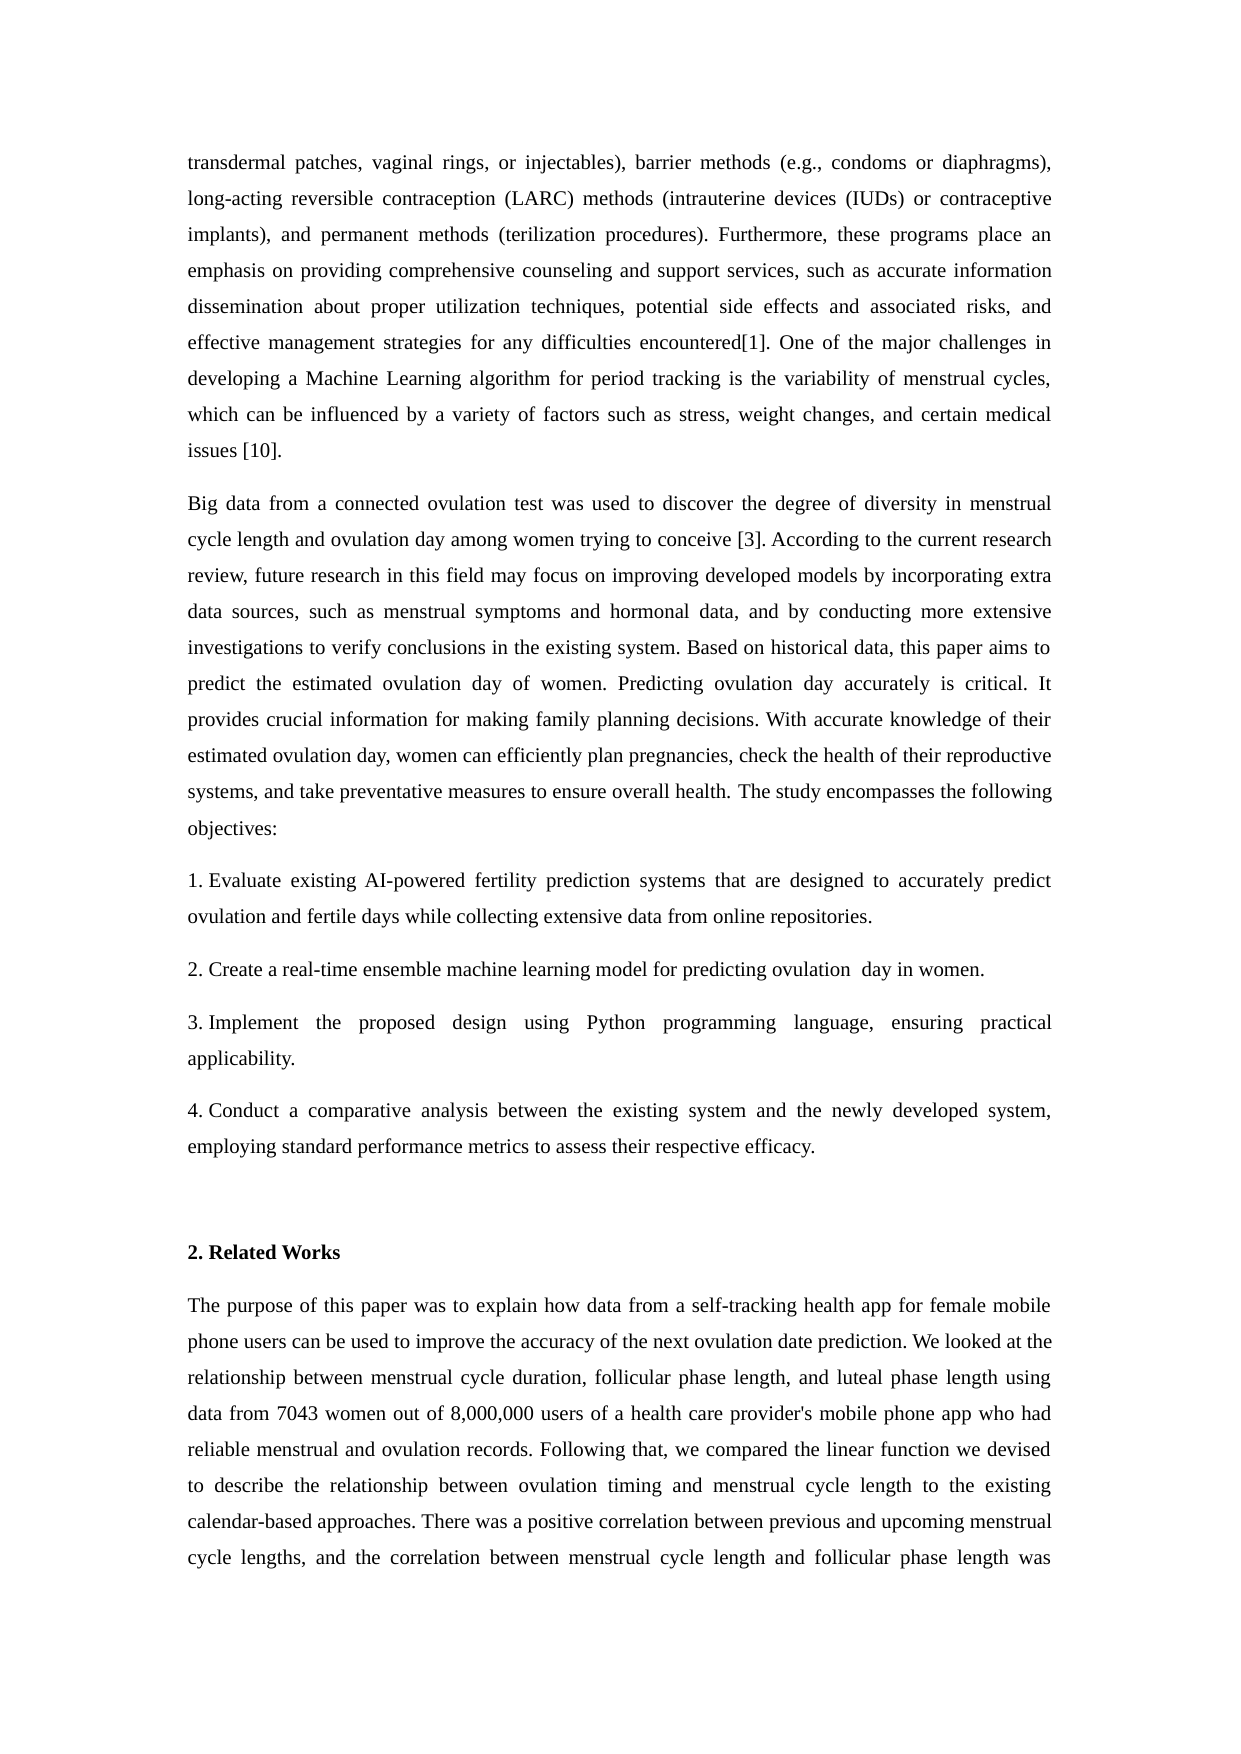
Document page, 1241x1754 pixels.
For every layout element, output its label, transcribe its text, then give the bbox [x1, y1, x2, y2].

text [187, 1292, 1053, 1569]
list Implement the proposed design using Python programming language, ensuring practical applicability. [187, 1009, 1053, 1070]
list Create a real-time ensemble machine learning model for predicting ovulation day in women. [187, 957, 1053, 981]
text Big data from a connected ovulation test was used to discover the degree of diversity in menstrual cycle length and ovulation day among women trying to conceive [3]. According to the current research review, future research in this field may focus on improving developed models by incorporating extra data sources, such as menstrual symptoms and hormonal data, and by conducting more extensive investigations to verify conclusions in the existing system. Based on historical data, this paper aims to predict the estimated ovulation day of women. Predicting ovulation day accurately is critical. It provides crucial information for making family planning decisions. With accurate knowledge of their estimated ovulation day, women can efficiently plan pregnancies, check the health of their reproductive systems, and take preventative measures to ensure overall health. The study encompasses the following objectives: [187, 491, 1053, 839]
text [187, 150, 1053, 462]
list Evaluate existing AI-powered fertility prediction systems that are designed to accurately predict ovulation and fertile days while collecting extensive data from online repositories. [187, 868, 1053, 928]
list Related Works [187, 1240, 1053, 1264]
list Conduct a comparative analysis between the existing system and the newly developed system, employing standard performance metrics to assess their respective efficacy. [187, 1098, 1053, 1158]
